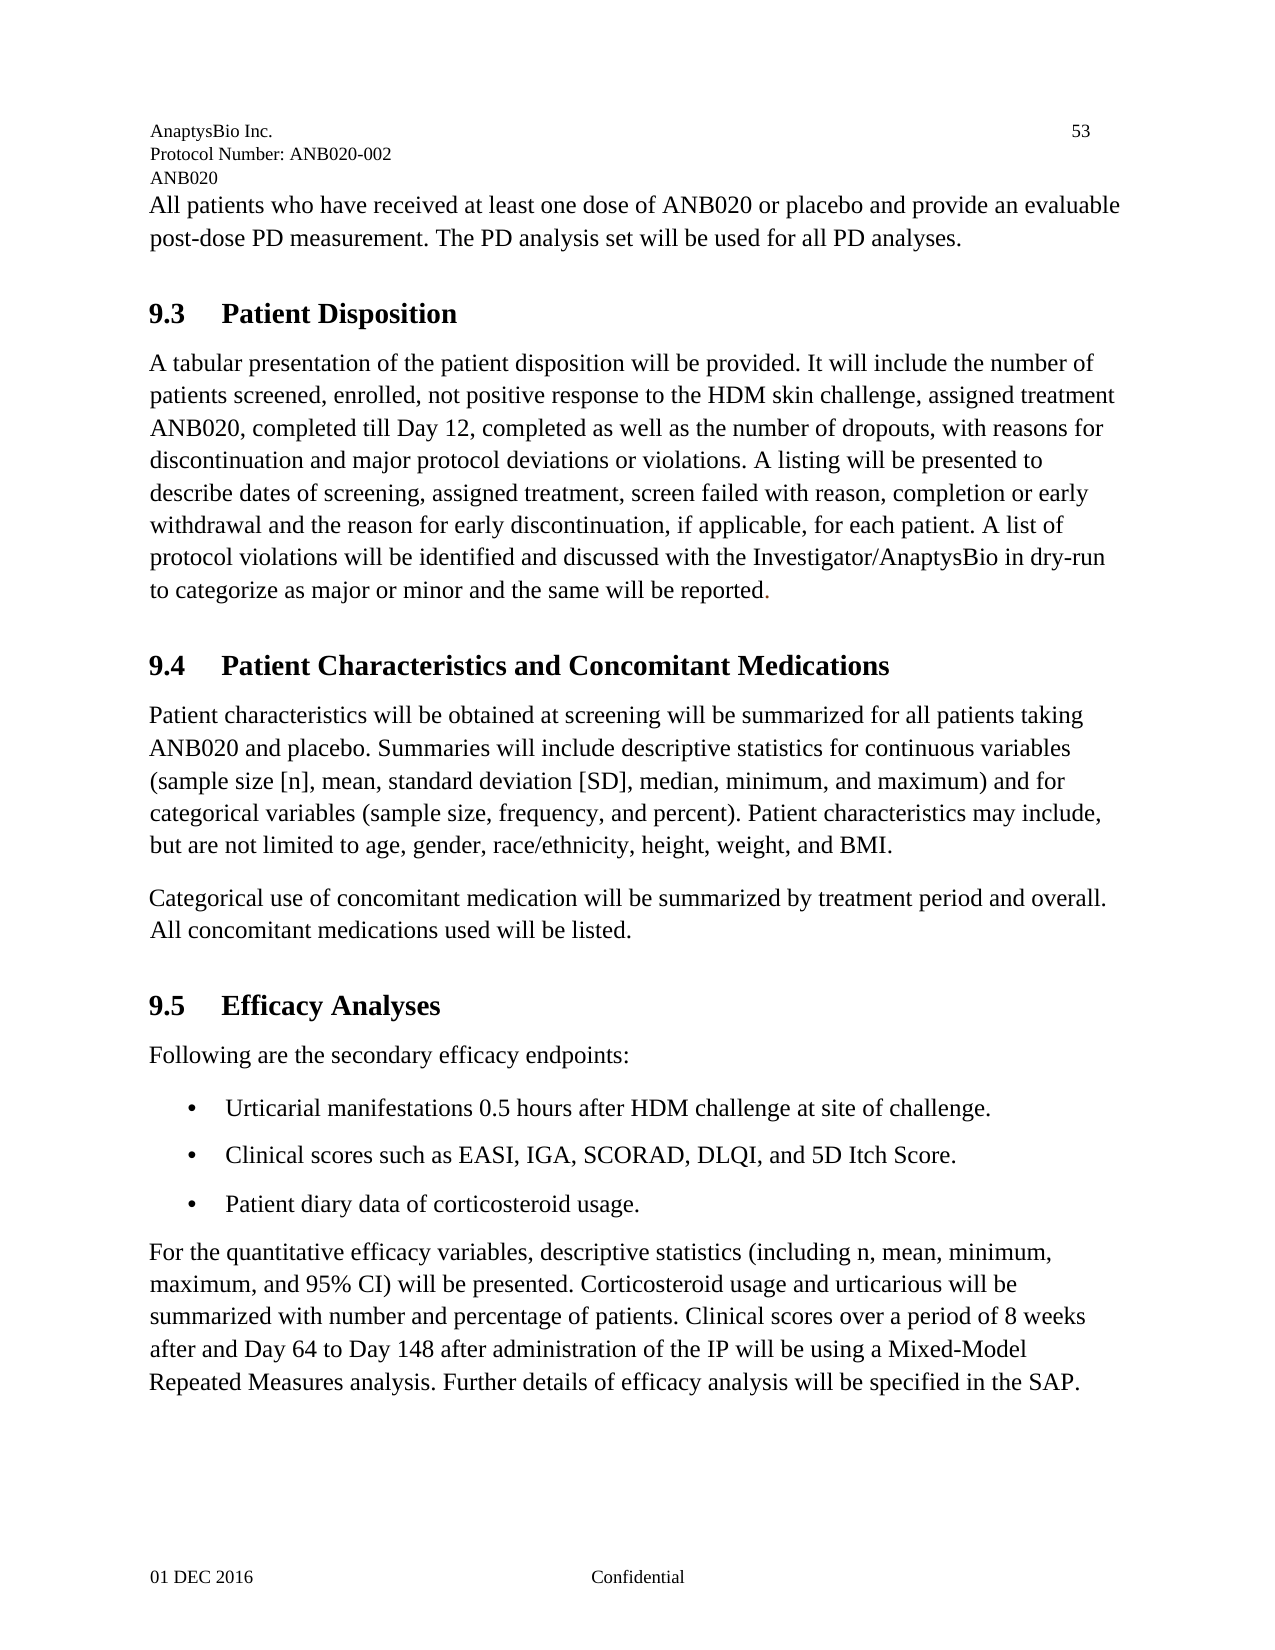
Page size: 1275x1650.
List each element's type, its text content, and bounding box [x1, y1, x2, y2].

list Urticarial manifestations 0.5 hours after HDM challenge at site of challenge. [187, 1092, 1125, 1121]
text A tabular presentation of the patient disposition will be provided. It will include the number of patients screened, enrolled, not positive response to the HDM skin challenge, assigned treatment ANB020, completed till Day 12, completed as well as the number of dropouts, with reasons for discontinuation and major protocol deviations or violations. A listing will be presented to describe dates of screening, assigned treatment, screen failed with reason, completion or early withdrawal and the reason for early discontinuation, if applicable, for each patient. A list of protocol violations will be identified and discussed with the Investigator/AnaptysBio in dry-run to categorize as major or minor and the same will be reported. [148, 348, 1125, 603]
text All patients who have received at least one dose of ANB020 or placebo and provide an evaluable post-dose PD measurement. The PD analysis set will be used for all PD analyses. [148, 190, 1125, 252]
subtitle 9.4 Patient Characteristics and Concomitant Medications [148, 648, 1132, 681]
text Categorical use of concomitant medication will be summarized by treatment period and overall. All concomitant medications used will be listed. [148, 883, 1125, 944]
text ANB020 and placebo. Summaries will include descriptive statistics for continuous variables (sample size [n], mean, standard deviation [SD], median, minimum, and maximum) and for categorical variables (sample size, frequency, and percent). Patient characteristics may include, but are not limited to age, gender, race/ethnicity, height, weight, and BMI. [148, 733, 1125, 859]
list Patient diary data of corticosteroid usage. [187, 1189, 1125, 1218]
text Repeated Measures analysis. Further details of efficacy analysis will be specified in the SAP. [148, 1367, 1125, 1395]
text Patient characteristics will be obtained at screening will be summarized for all patients taking [148, 700, 1125, 729]
text Following are the secondary efficacy endpoints: [148, 1040, 1125, 1069]
subtitle 9.3 Patient Disposition [148, 296, 1132, 329]
list Clinical scores such as EASI, IGA, SCORAD, DLQI, and 5D Itch Score. [187, 1141, 1125, 1169]
text For the quantitative efficacy variables, descriptive statistics (including n, mean, minimum, maximum, and 95% CI) will be presented. Corticosteroid usage and urticarious will be summarized with number and percentage of patients. Clinical scores over a period of 8 weeks after and Day 64 to Day 148 after administration of the IP will be using a Mixed-Model [148, 1237, 1125, 1362]
subtitle 9.5 Efficacy Analyses [148, 988, 1132, 1022]
